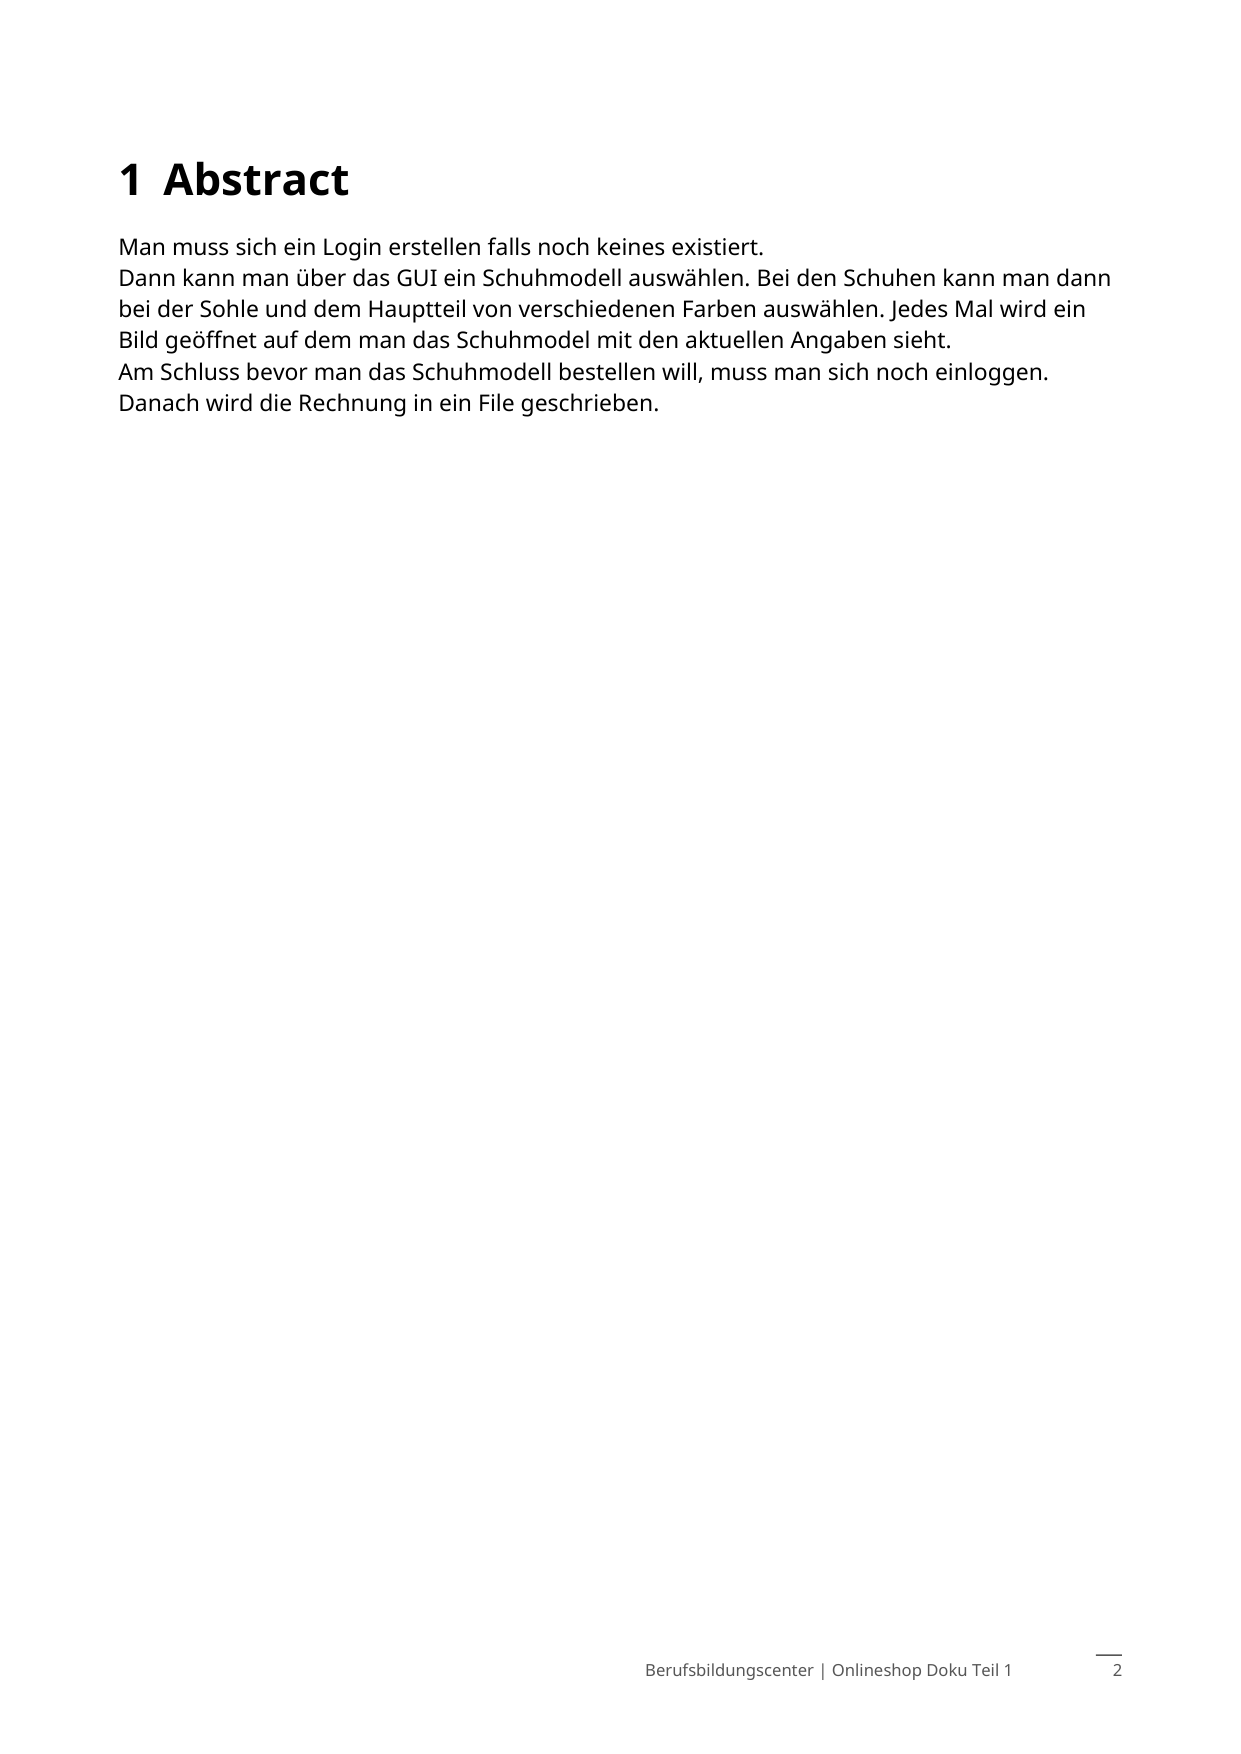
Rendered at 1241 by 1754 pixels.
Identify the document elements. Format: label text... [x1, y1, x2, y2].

subtitle Abstract [118, 156, 1122, 206]
text Man muss sich ein Login erstellen falls noch keines existiert. Dann kann man über das GUI ein Schuhmodell auswählen. Bei den Schuhen kann man dann bei der Sohle und dem Hauptteil von verschiedenen Farben auswählen. Jedes Mal wird ein Bild geöffnet auf dem man das Schuhmodel mit den aktuellen Angaben sieht. Am Schluss bevor man das Schuhmodell bestellen will, muss man sich noch einloggen. Danach wird die Rechnung in ein File geschrieben. [118, 231, 1122, 418]
